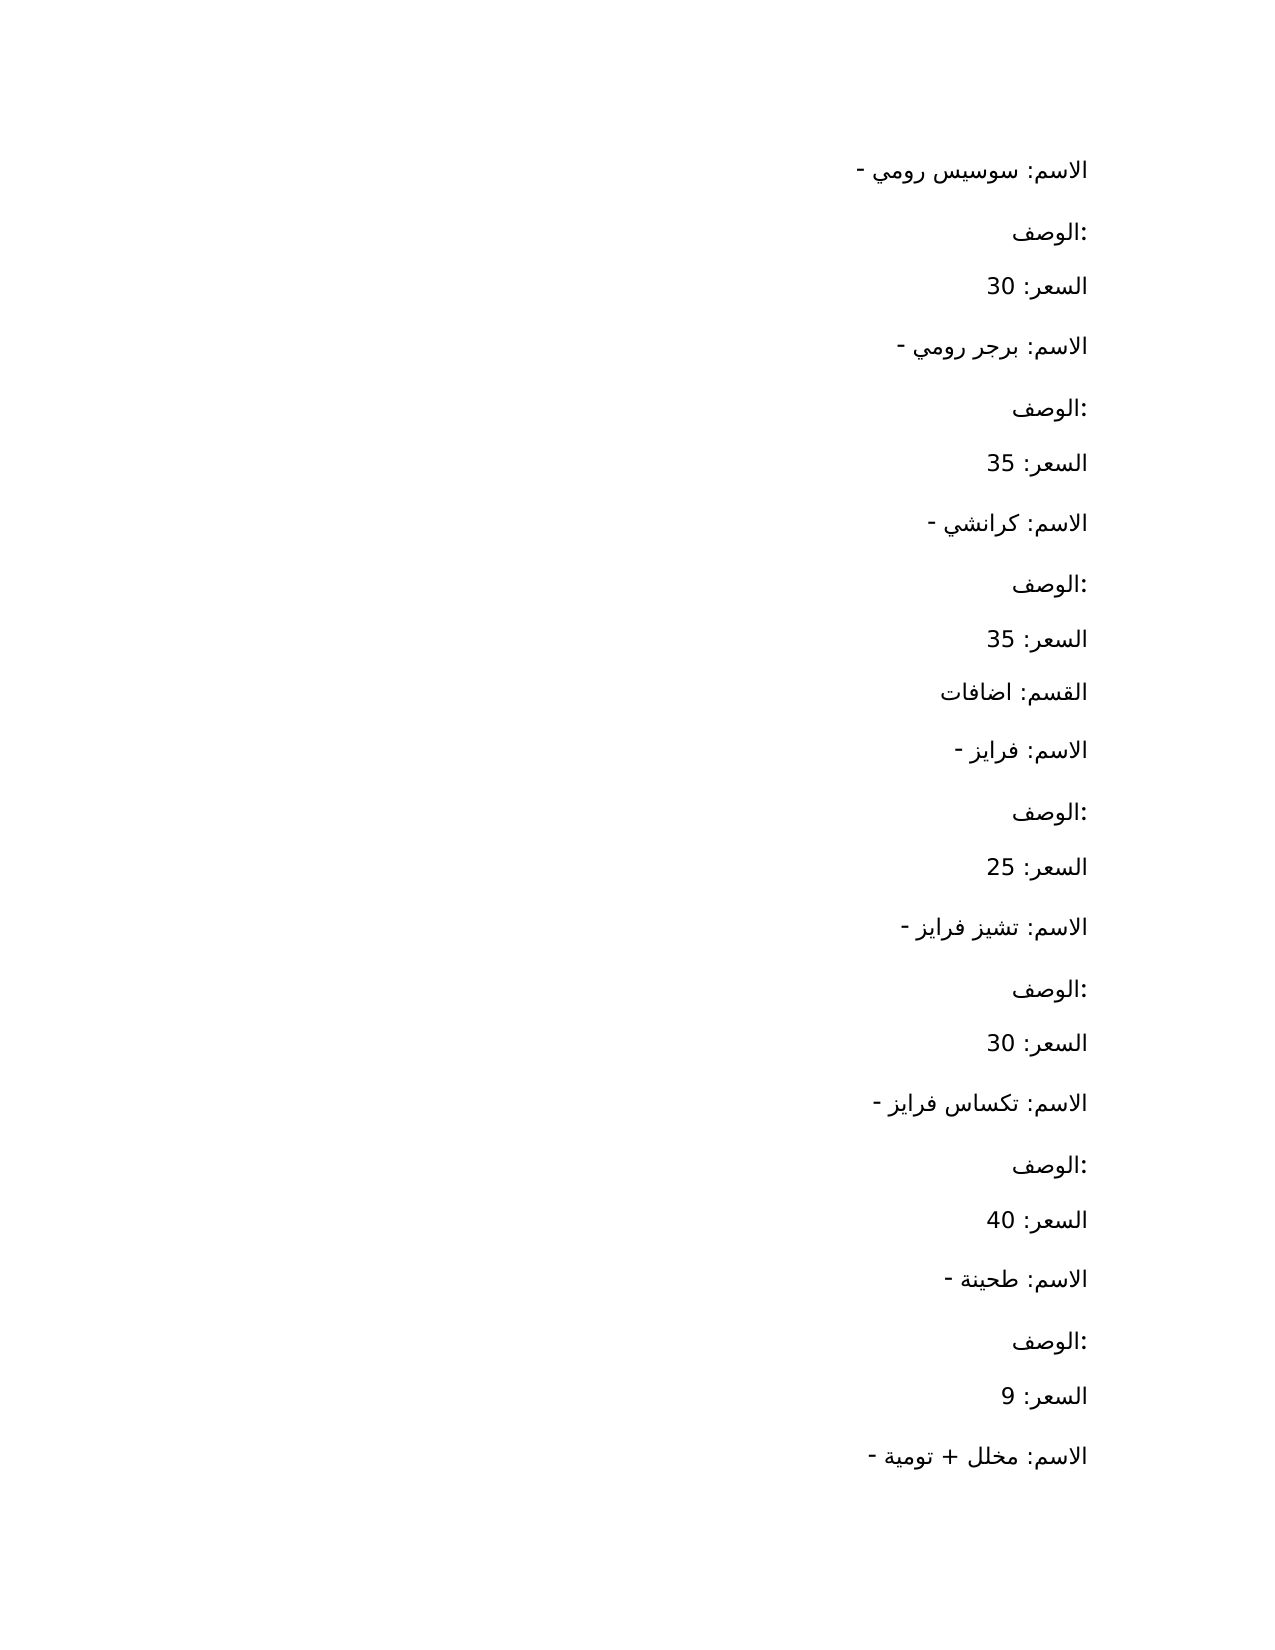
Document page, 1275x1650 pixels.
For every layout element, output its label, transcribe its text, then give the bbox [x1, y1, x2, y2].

text السعر: 9 [187, 1383, 1087, 1410]
text الوصف: [187, 388, 1087, 424]
text السعر: 30 [187, 273, 1087, 300]
text - الاسم: تشيز فرايز [187, 907, 1087, 942]
text الوصف: [187, 969, 1087, 1004]
text السعر: 25 [187, 854, 1087, 881]
text الوصف: [187, 792, 1087, 828]
text - الاسم: طحينة [187, 1259, 1087, 1295]
text - الاسم: برجر رومي [187, 326, 1087, 362]
text - الاسم: كرانشي [187, 503, 1087, 538]
text السعر: 35 [187, 626, 1087, 653]
text الوصف: [187, 564, 1087, 600]
text السعر: 40 [187, 1207, 1087, 1233]
text السعر: 35 [187, 450, 1087, 477]
text السعر: 30 [187, 1030, 1087, 1057]
text الوصف: [187, 1321, 1087, 1357]
text القسم: اضافات [187, 679, 1087, 706]
text - الاسم: فرايز [187, 731, 1087, 766]
text - الاسم: سوسيس رومي [187, 150, 1087, 186]
text - الاسم: تكساس فرايز [187, 1083, 1087, 1119]
text الوصف: [187, 1145, 1087, 1181]
text الوصف: [187, 212, 1087, 247]
text - الاسم: مخلل + تومية [187, 1436, 1087, 1472]
